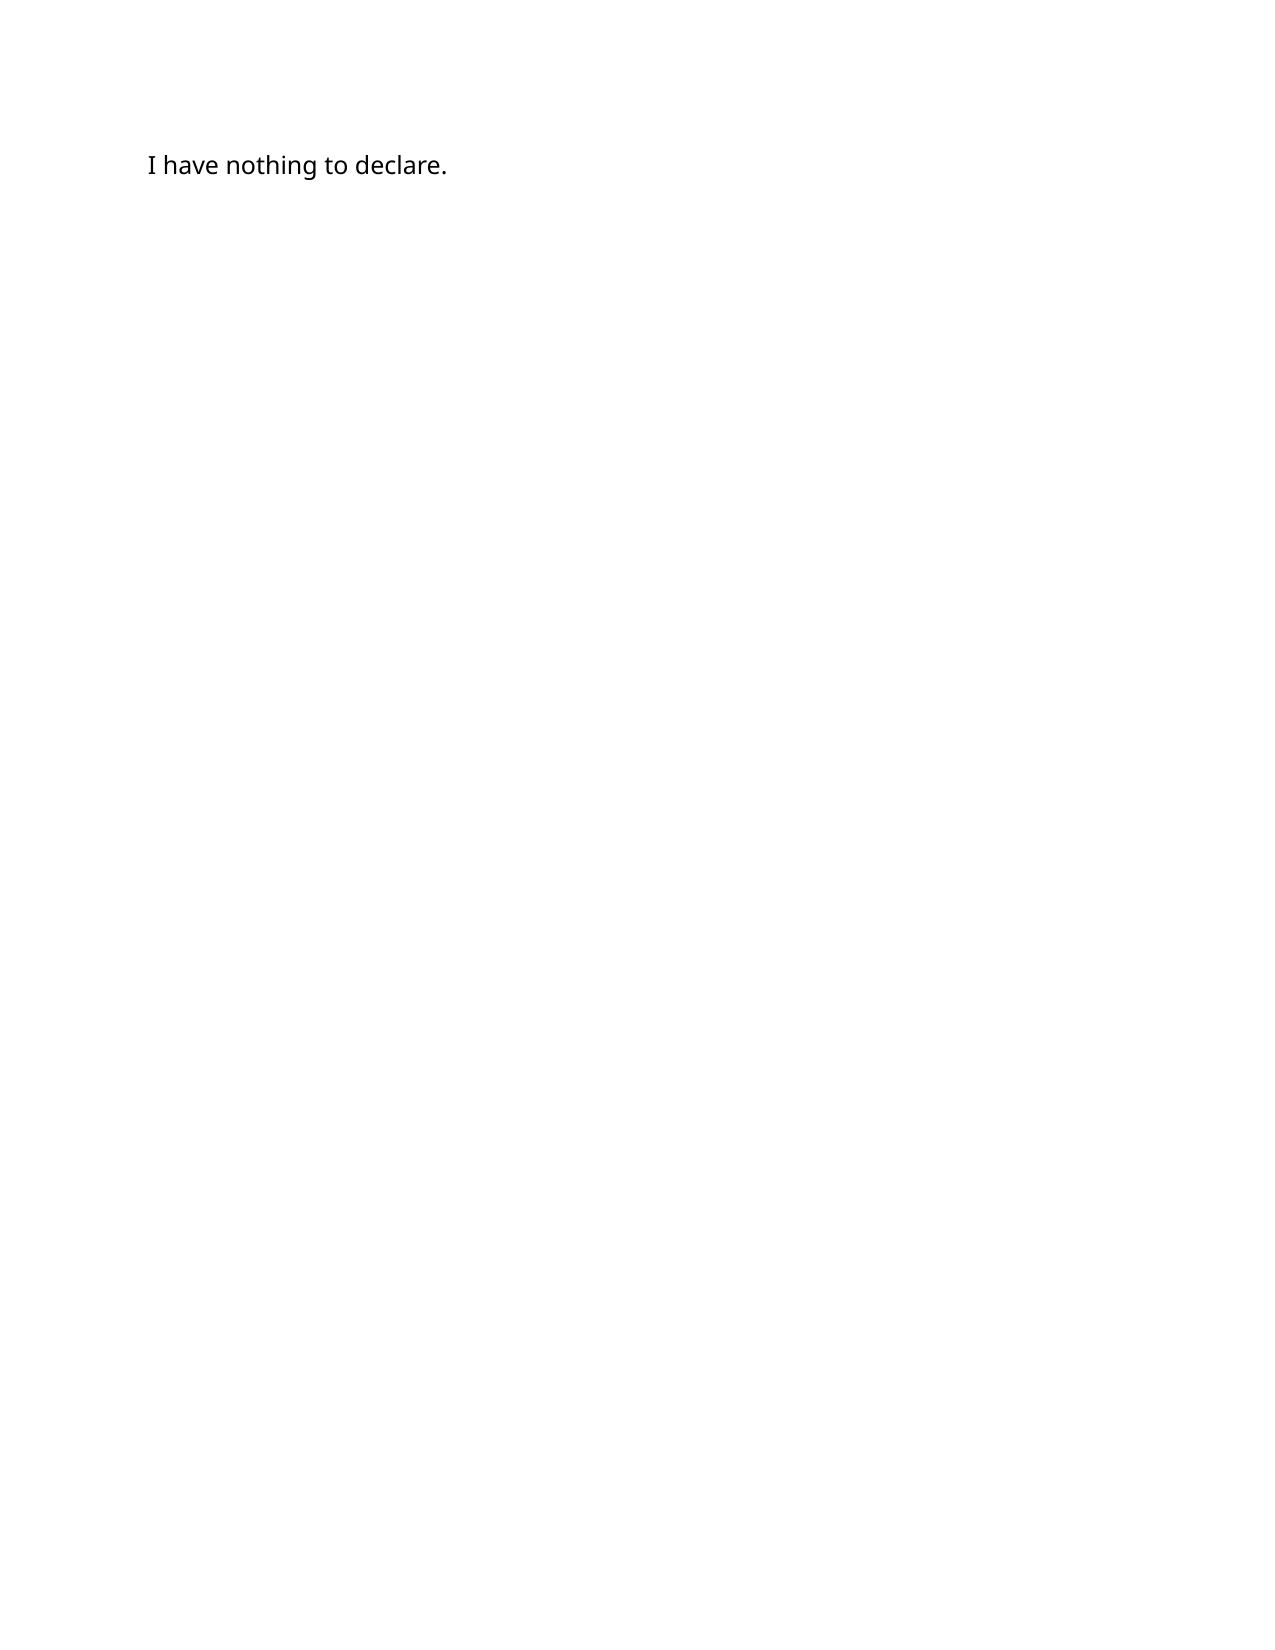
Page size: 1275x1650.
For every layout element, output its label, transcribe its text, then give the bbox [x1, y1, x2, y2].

text I have nothing to declare. [148, 148, 1127, 182]
